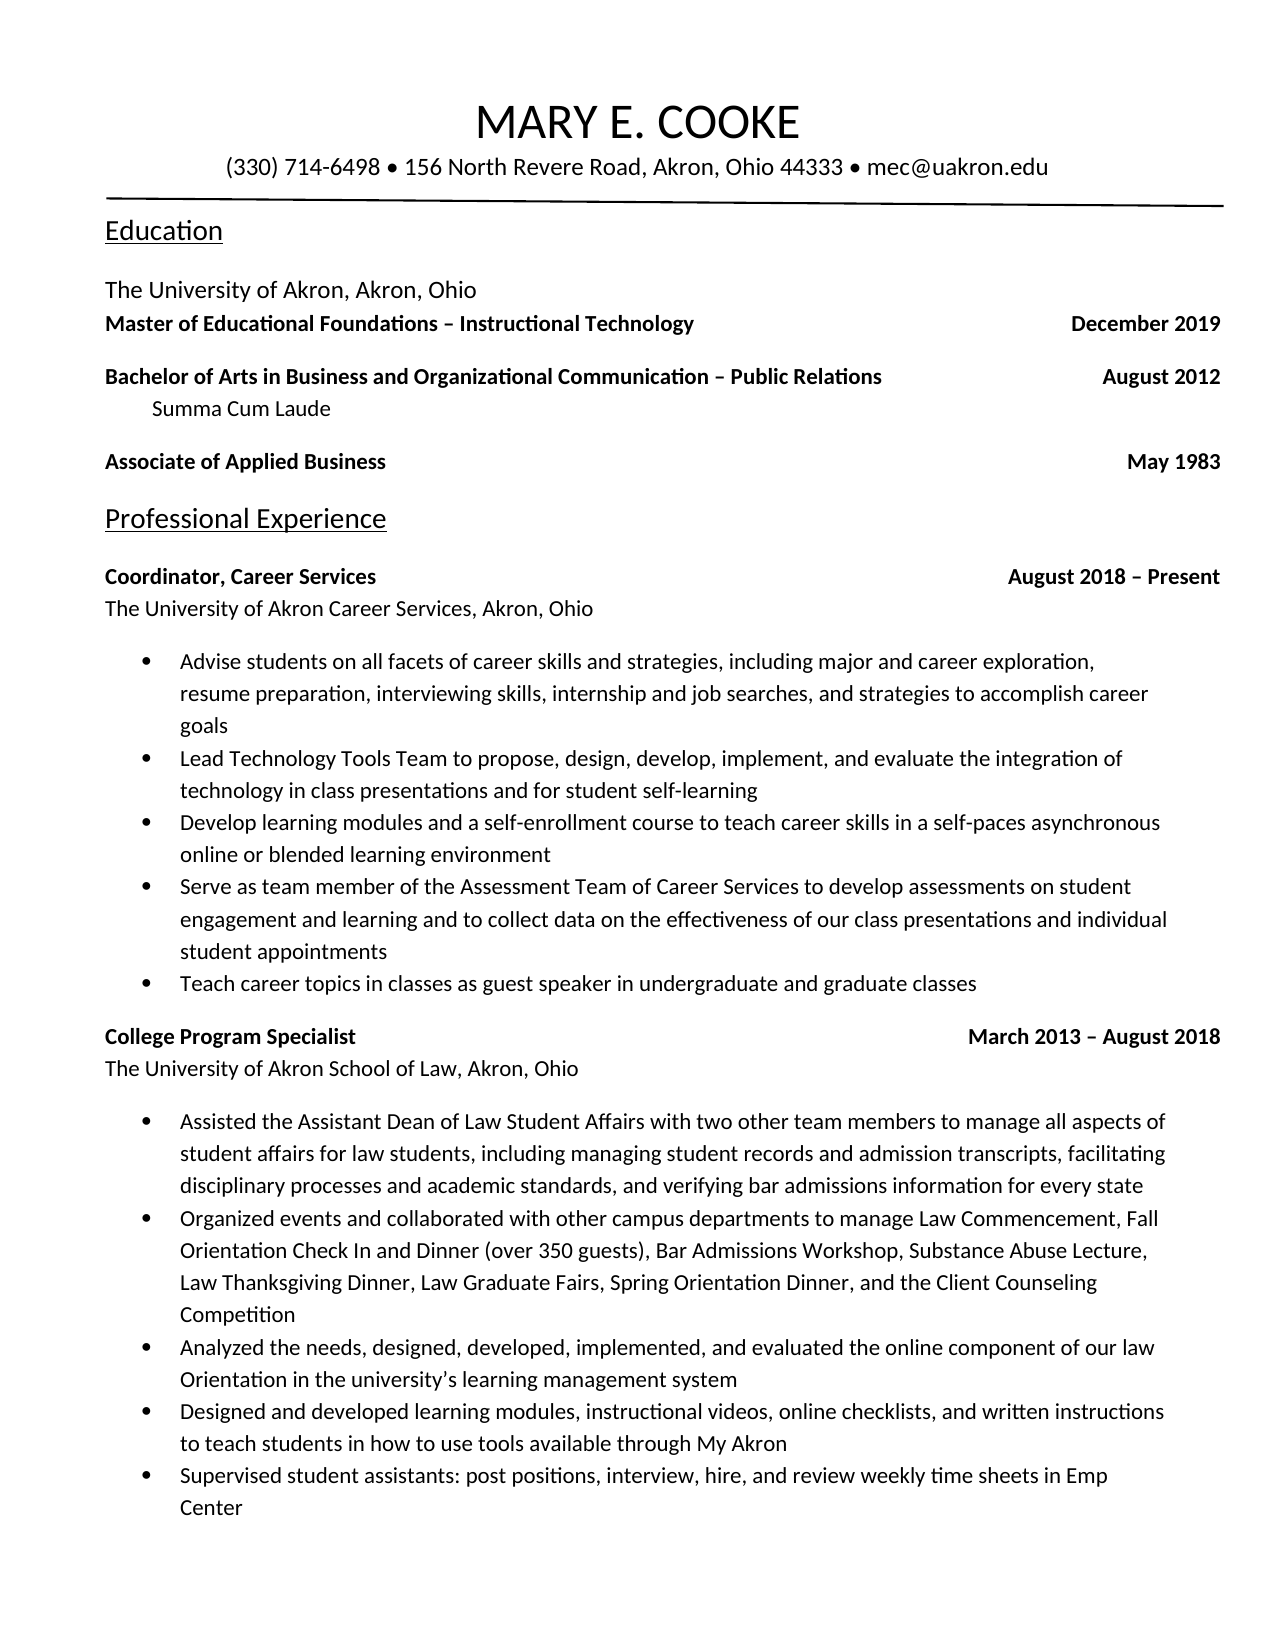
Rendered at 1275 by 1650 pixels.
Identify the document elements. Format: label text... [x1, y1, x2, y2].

text The University of Akron, Akron, Ohio [105, 274, 1170, 304]
list Teach career topics in classes as guest speaker in undergraduate and graduate classes [142, 969, 1170, 997]
list Lead Technology Tools Team to propose, design, develop, implement, and evaluate the integration of technology in class presentations and for student self-learning [142, 744, 1170, 804]
text Education [105, 212, 1170, 248]
list Analyzed the needs, designed, developed, implemented, and evaluated the online component of our law Orientation in the university’s learning management system [142, 1333, 1170, 1393]
text Master of Educational Foundations – Instructional Technology December 2019 [105, 309, 1170, 337]
text Associate of Applied Business May 1983 [105, 447, 1170, 475]
text MARY E. COOKE [105, 90, 1170, 151]
list Develop learning modules and a self-enrollment course to teach career skills in a self-paces asynchronous online or blended learning environment [142, 808, 1170, 868]
text (330) 714-6498 • 156 North Revere Road, Akron, Ohio 44333 • mec@uakron.edu [105, 151, 1170, 182]
text Coordinator, Career Services August 2018 – Present [105, 562, 1170, 590]
text Professional Experience [105, 500, 1170, 536]
text The University of Akron Career Services, Akron, Ohio [105, 594, 1170, 622]
list Organized events and collaborated with other campus departments to manage Law Commencement, Fall Orientation Check In and Dinner (over 350 guests), Bar Admissions Workshop, Substance Abuse Lecture, Law Thanksgiving Dinner, Law Graduate Fairs, Spring Orientation Dinner, and the Client Counseling Competition [142, 1204, 1170, 1328]
text Bachelor of Arts in Business and Organizational Communication – Public Relations August 2012 [105, 362, 1170, 390]
list Supervised student assistants: post positions, interview, hire, and review weekly time sheets in Emp Center [142, 1461, 1170, 1522]
list Advise students on all facets of career skills and strategies, including major and career exploration, resume preparation, interviewing skills, internship and job searches, and strategies to accomplish career goals [142, 647, 1170, 739]
list Serve as team member of the Assessment Team of Career Services to develop assessments on student engagement and learning and to collect data on the effectiveness of our class presentations and individual student appointments [142, 872, 1170, 965]
text The University of Akron School of Law, Akron, Ohio [105, 1054, 1170, 1082]
list Assisted the Assistant Dean of Law Student Affairs with two other team members to manage all aspects of student affairs for law students, including managing student records and admission transcripts, facilitating disciplinary processes and academic standards, and verifying bar admissions information for every state [142, 1107, 1170, 1200]
list Designed and developed learning modules, instructional videos, online checklists, and written instructions to teach students in how to use tools available through My Akron [142, 1397, 1170, 1457]
text College Program Specialist March 2013 – August 2018 [105, 1022, 1170, 1050]
text Summa Cum Laude [105, 394, 1170, 422]
